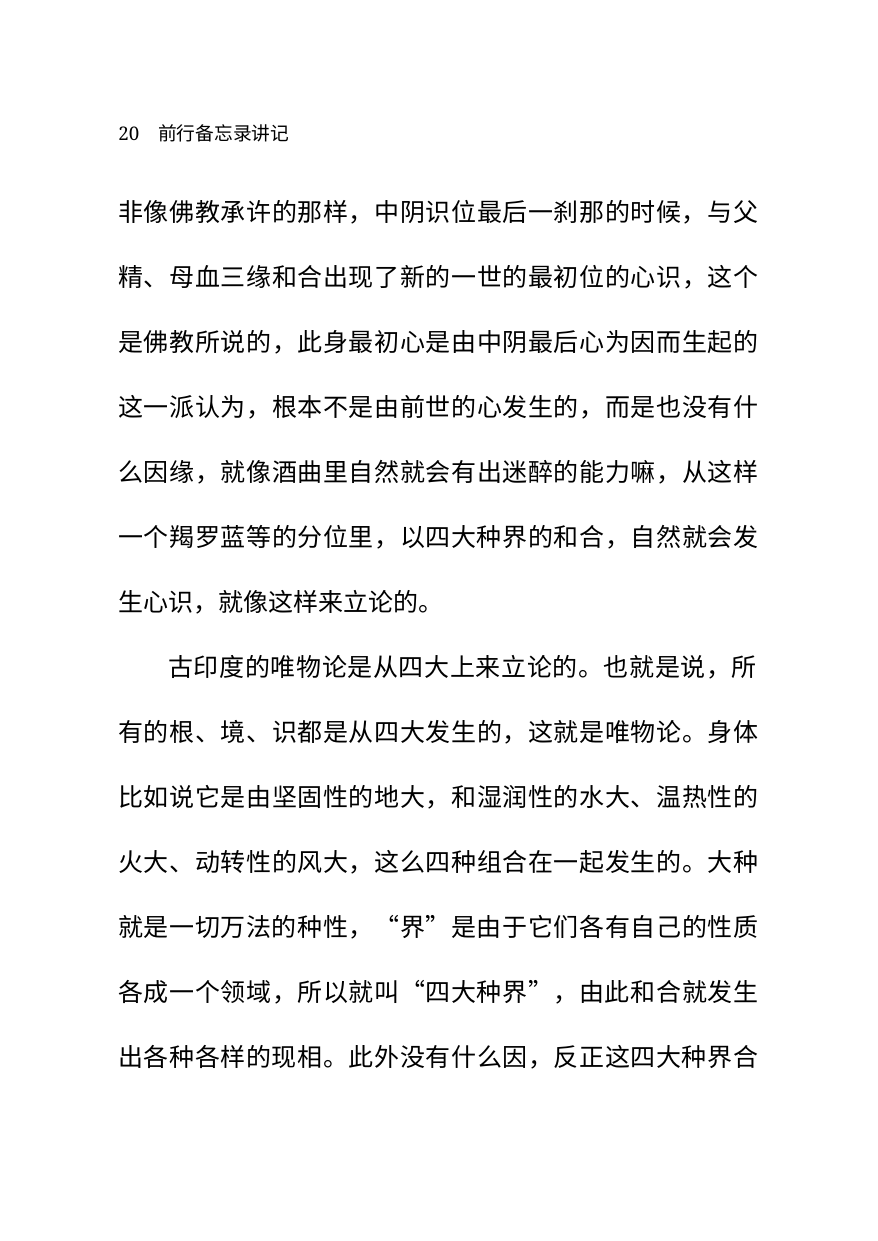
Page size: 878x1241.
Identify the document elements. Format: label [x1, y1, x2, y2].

text [118, 178, 759, 633]
text [118, 633, 759, 1088]
